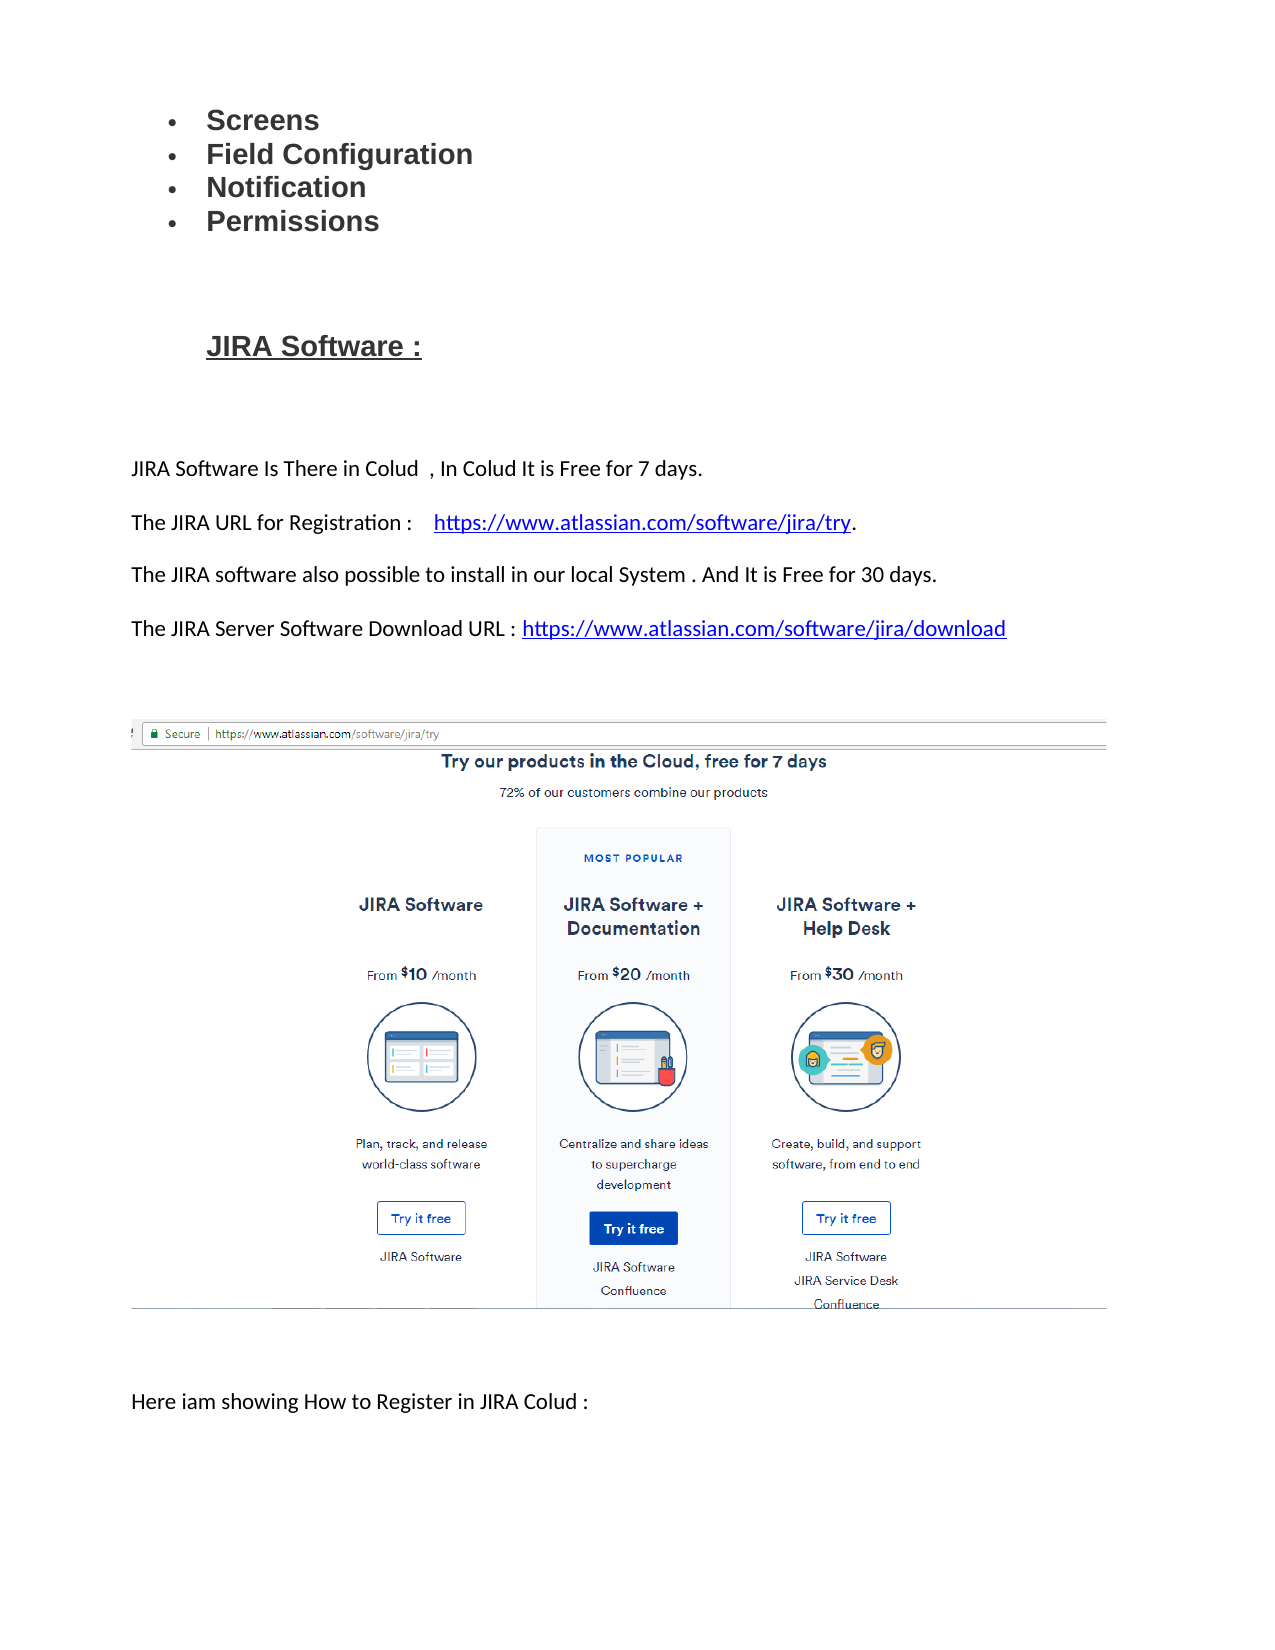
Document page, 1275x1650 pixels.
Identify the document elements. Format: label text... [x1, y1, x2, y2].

picture [131, 719, 1107, 1309]
text The JIRA Server Software Download URL : https://www.atlassian.com/software/jira/download [131, 614, 1144, 642]
text JIRA Software : [206, 329, 1144, 363]
list Field Configuration [169, 137, 1144, 170]
text The JIRA software also possible to install in our local System . And It is Free for 30 days. [131, 561, 1144, 589]
text JIRA Software Is There in Colud , In Colud It is Free for 7 days. [131, 454, 1144, 483]
text Here iam showing How to Register in JIRA Colud : [131, 1387, 1144, 1415]
text The JIRA URL for Registration : https://www.atlassian.com/software/jira/try. [131, 508, 1144, 536]
list Notification [169, 170, 1144, 204]
list Screens [169, 103, 1144, 137]
list Permissions [169, 204, 1144, 237]
